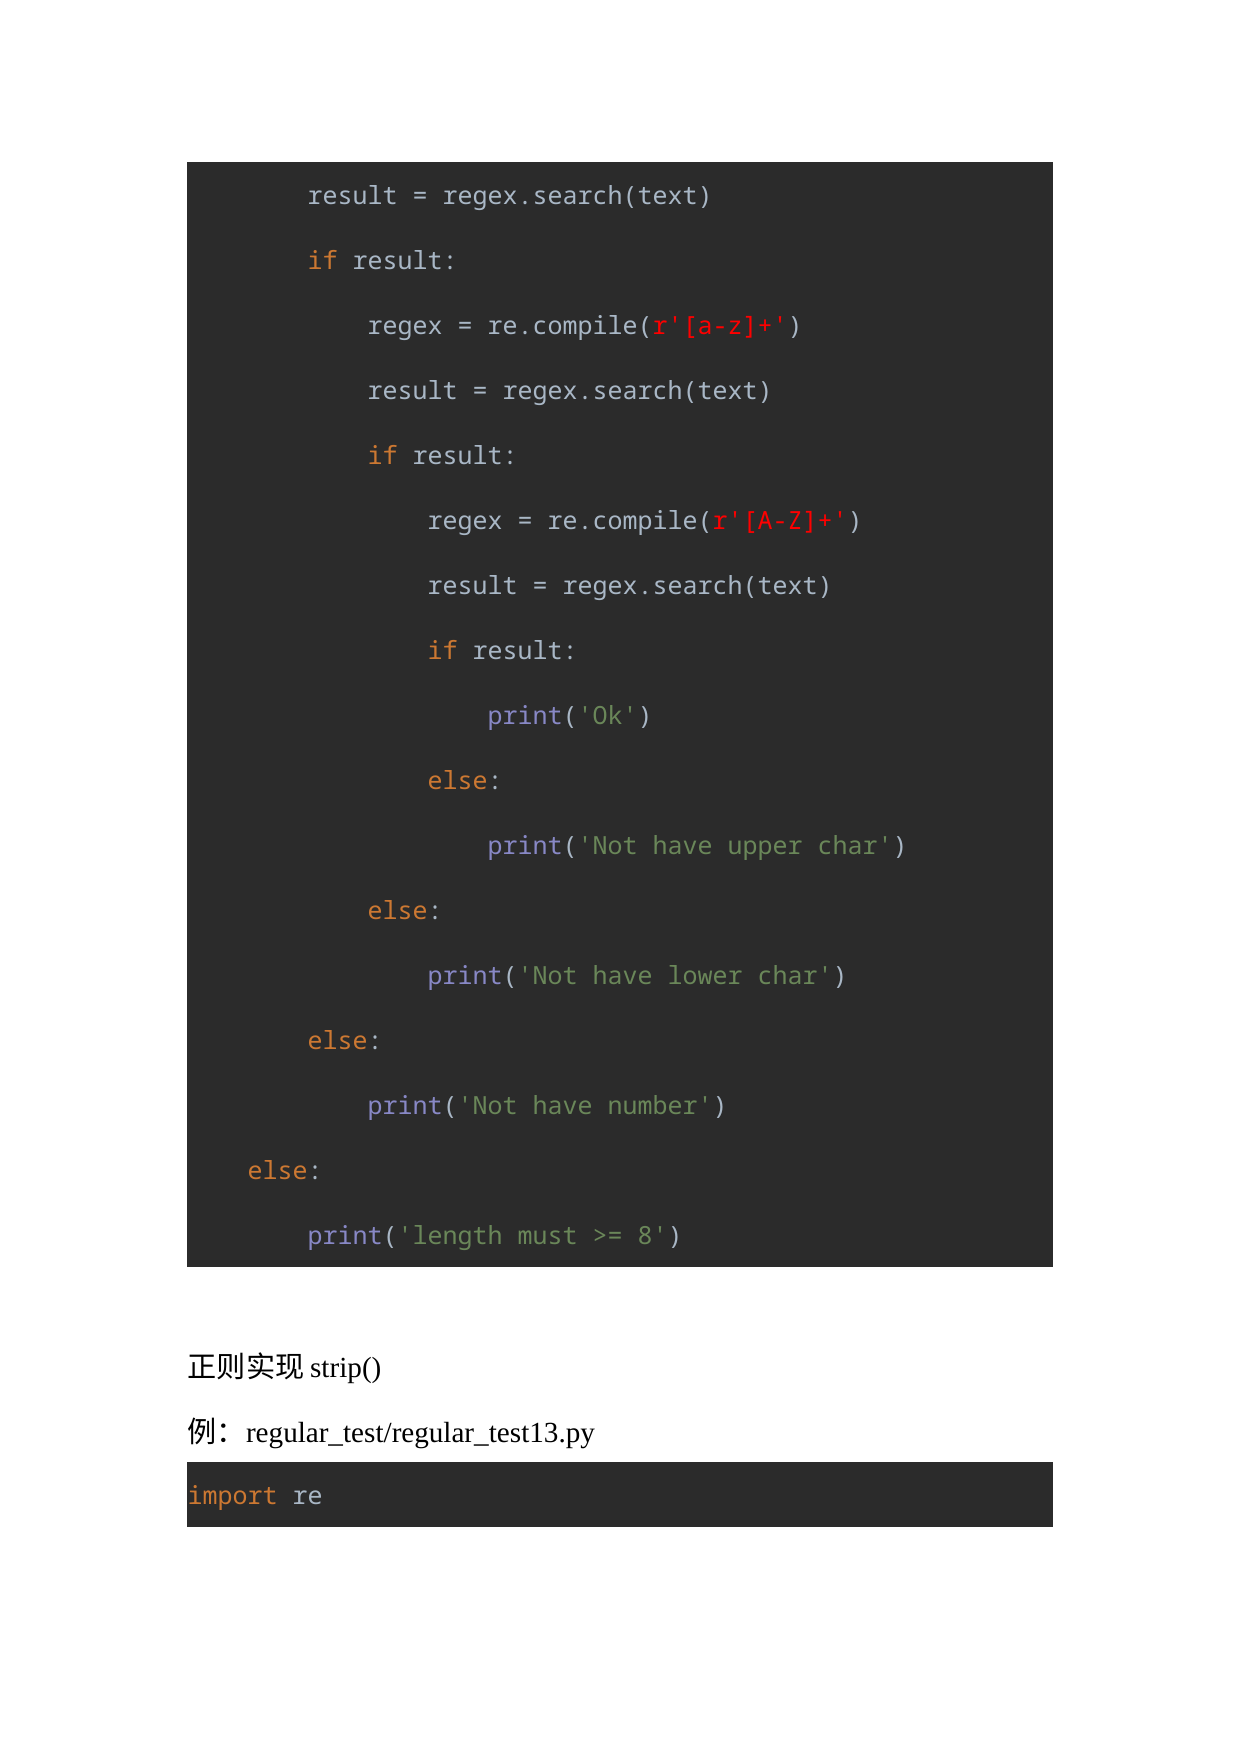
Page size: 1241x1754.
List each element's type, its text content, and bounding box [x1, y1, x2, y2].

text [187, 1462, 1053, 1527]
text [187, 162, 1053, 1267]
text 正则实现strip() [187, 1332, 1053, 1397]
text 例：regular_test/regular_test13.py [187, 1397, 1053, 1462]
